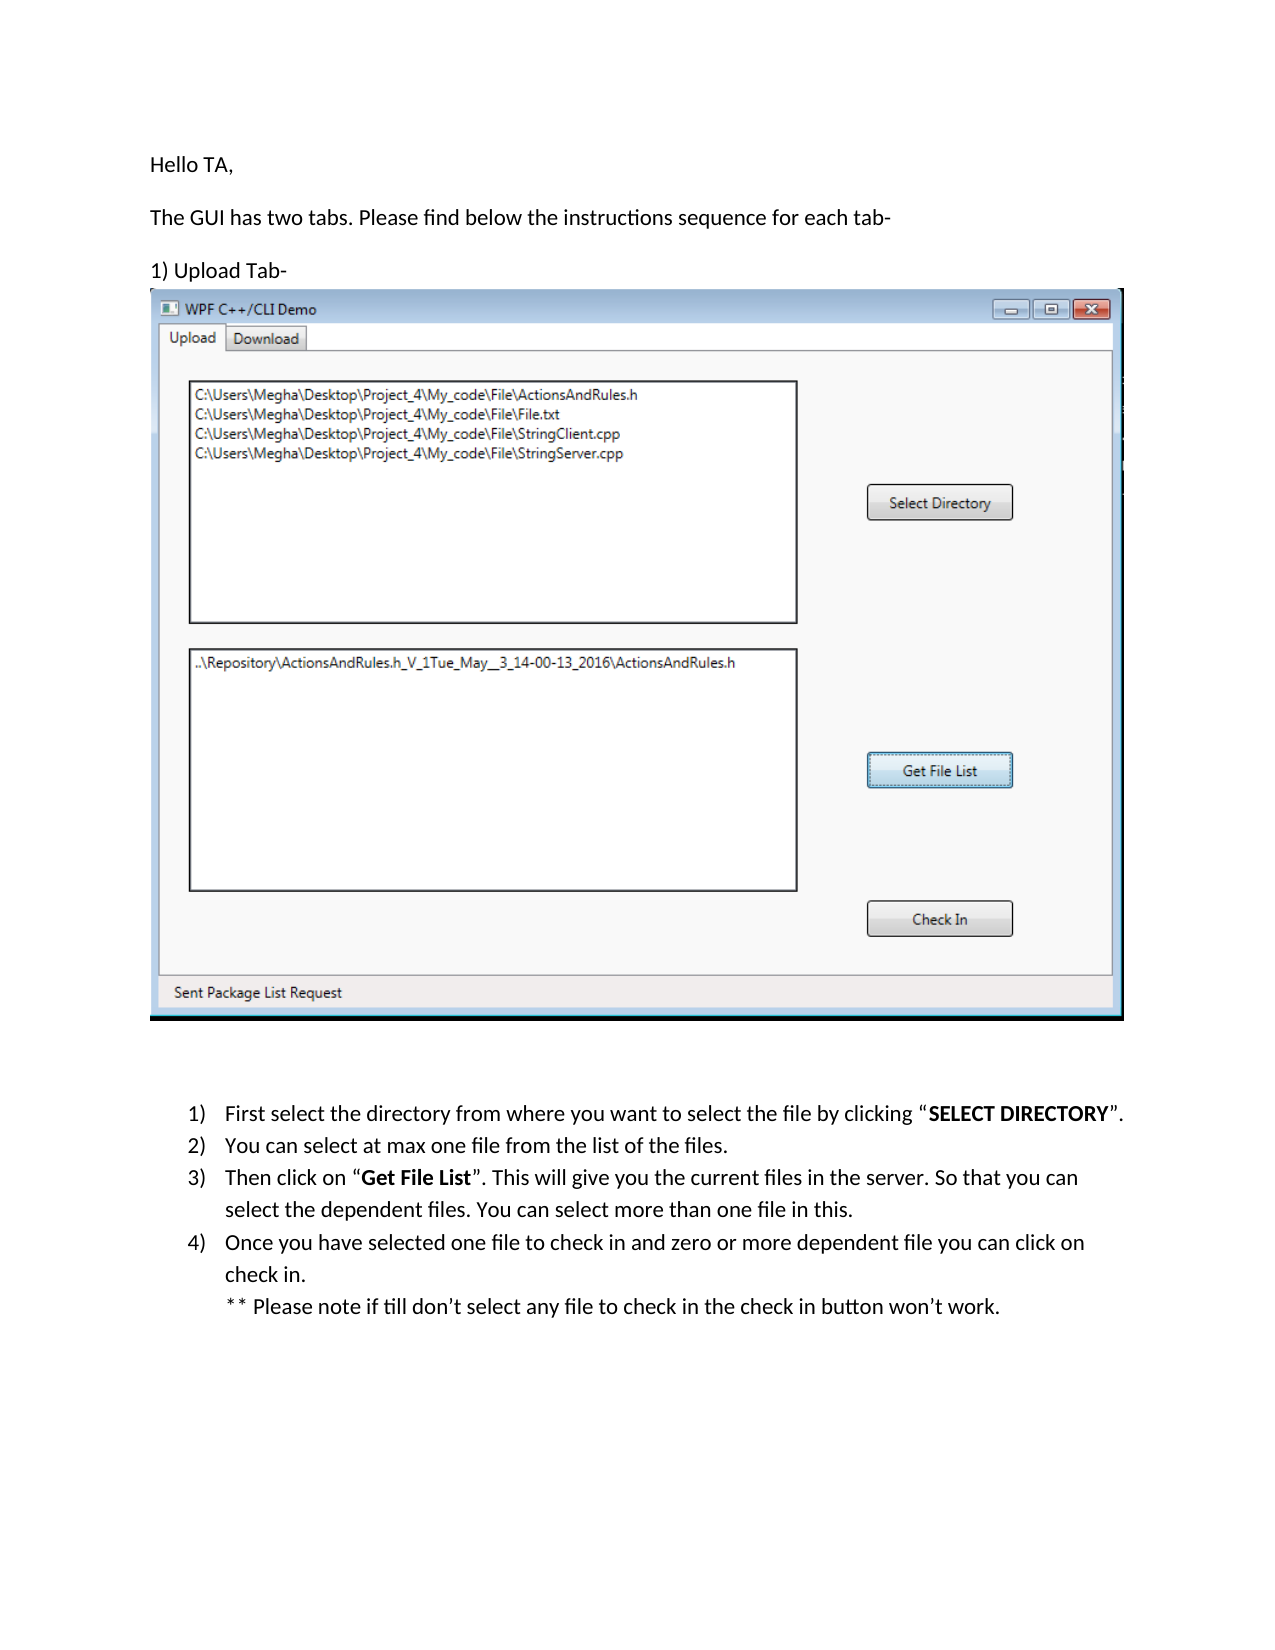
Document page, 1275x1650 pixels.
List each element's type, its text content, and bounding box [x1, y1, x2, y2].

text The GUI has two tabs. Please find below the instructions sequence for each tab- [150, 203, 1125, 231]
list Then click on “Get File List”. This will give you the current files in the server. So that you can select the dependent files. You can select more than one file in this. [187, 1163, 1125, 1223]
text Hello TA, [150, 150, 1125, 178]
list Once you have selected one file to check in and zero or more dependent file you can click on check in. [187, 1228, 1125, 1288]
list ** Please note if till don’t select any file to check in the check in button won’t work. [225, 1292, 1125, 1320]
list You can select at max one file from the list of the files. [187, 1131, 1125, 1159]
list First select the directory from where you want to select the file by clicking “SELECT DIRECTORY”. [187, 1099, 1125, 1127]
picture [150, 288, 1124, 1021]
